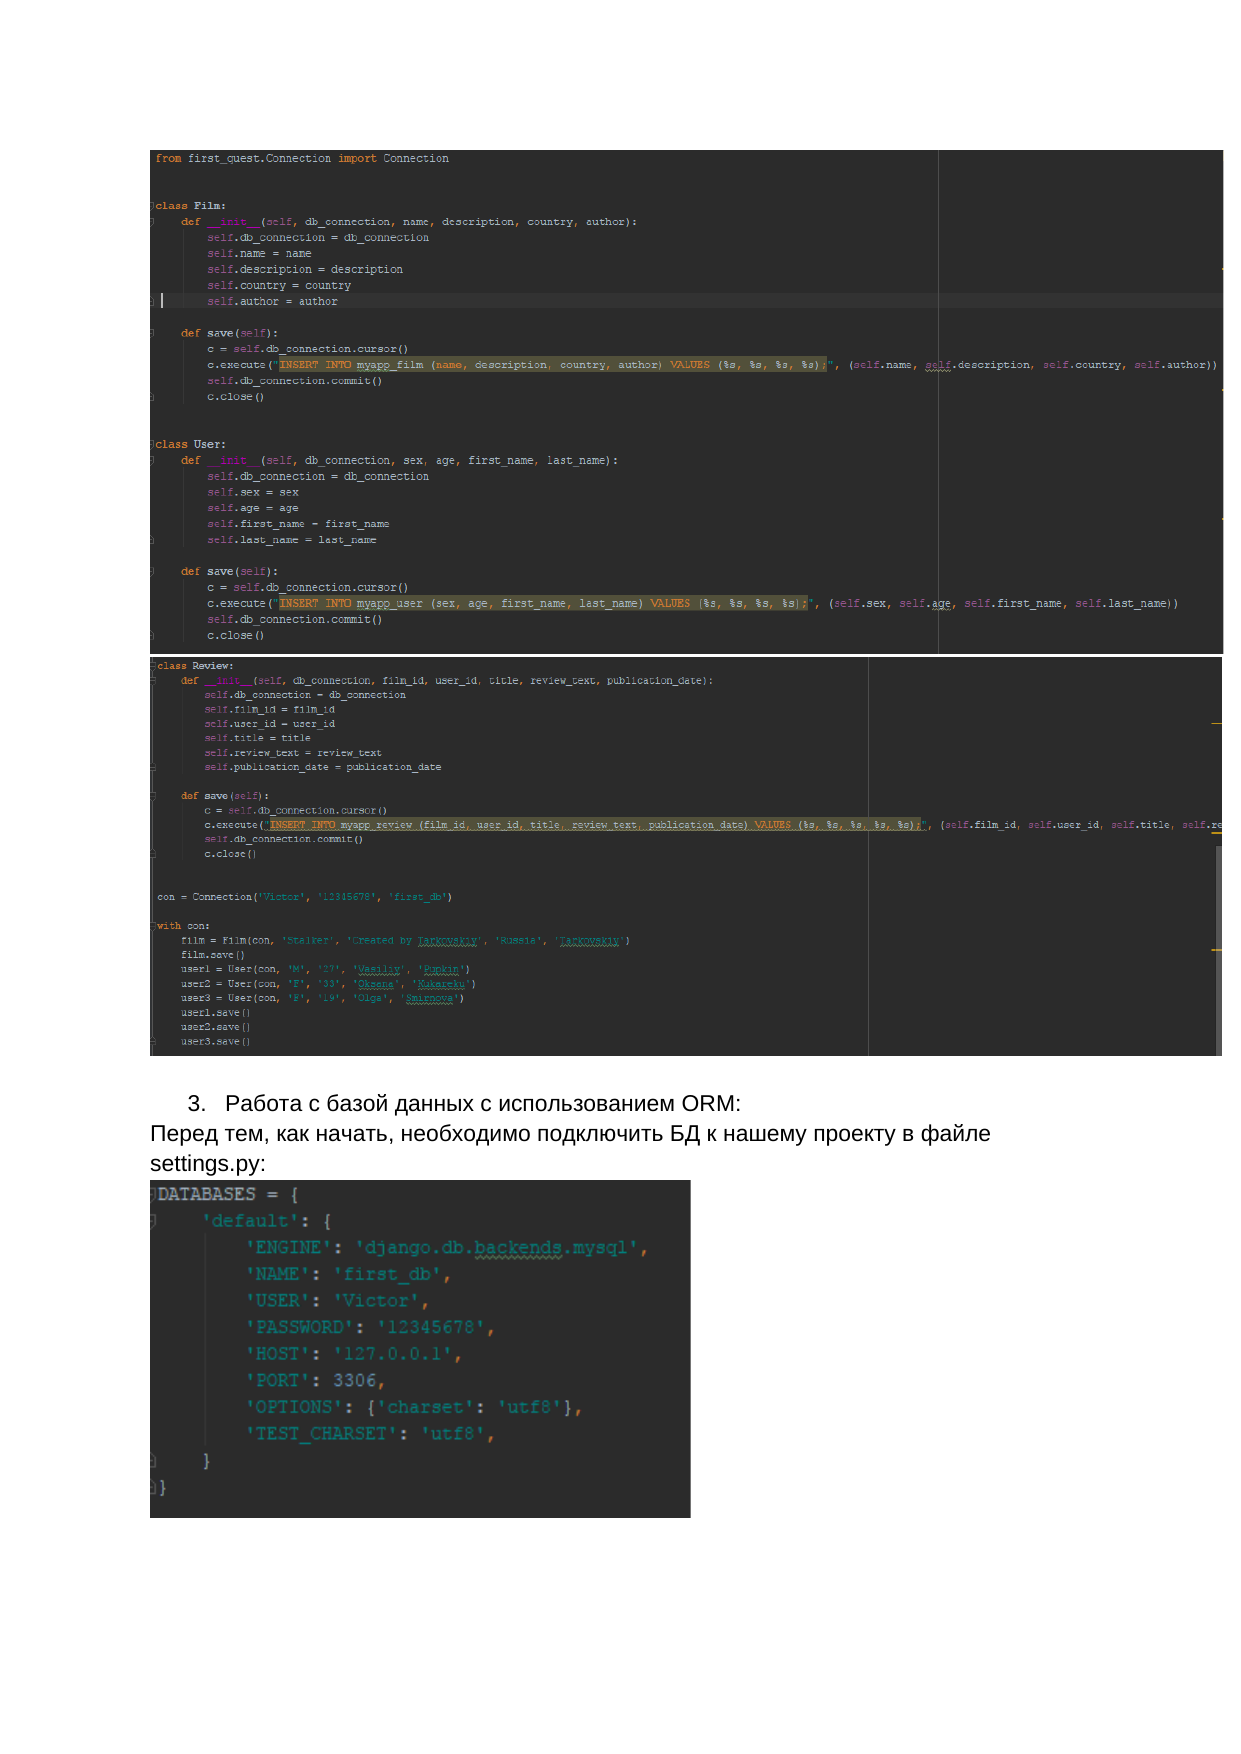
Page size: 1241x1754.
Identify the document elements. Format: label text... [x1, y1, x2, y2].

picture [150, 657, 1222, 1056]
picture [150, 150, 1224, 654]
picture [150, 1180, 691, 1518]
list Работа с базой данных с использованием ORM: [187, 1089, 1090, 1116]
text Перед тем, как начать, необходимо подключить БД к нашему проекту в файле settings.py: [150, 1120, 1090, 1176]
